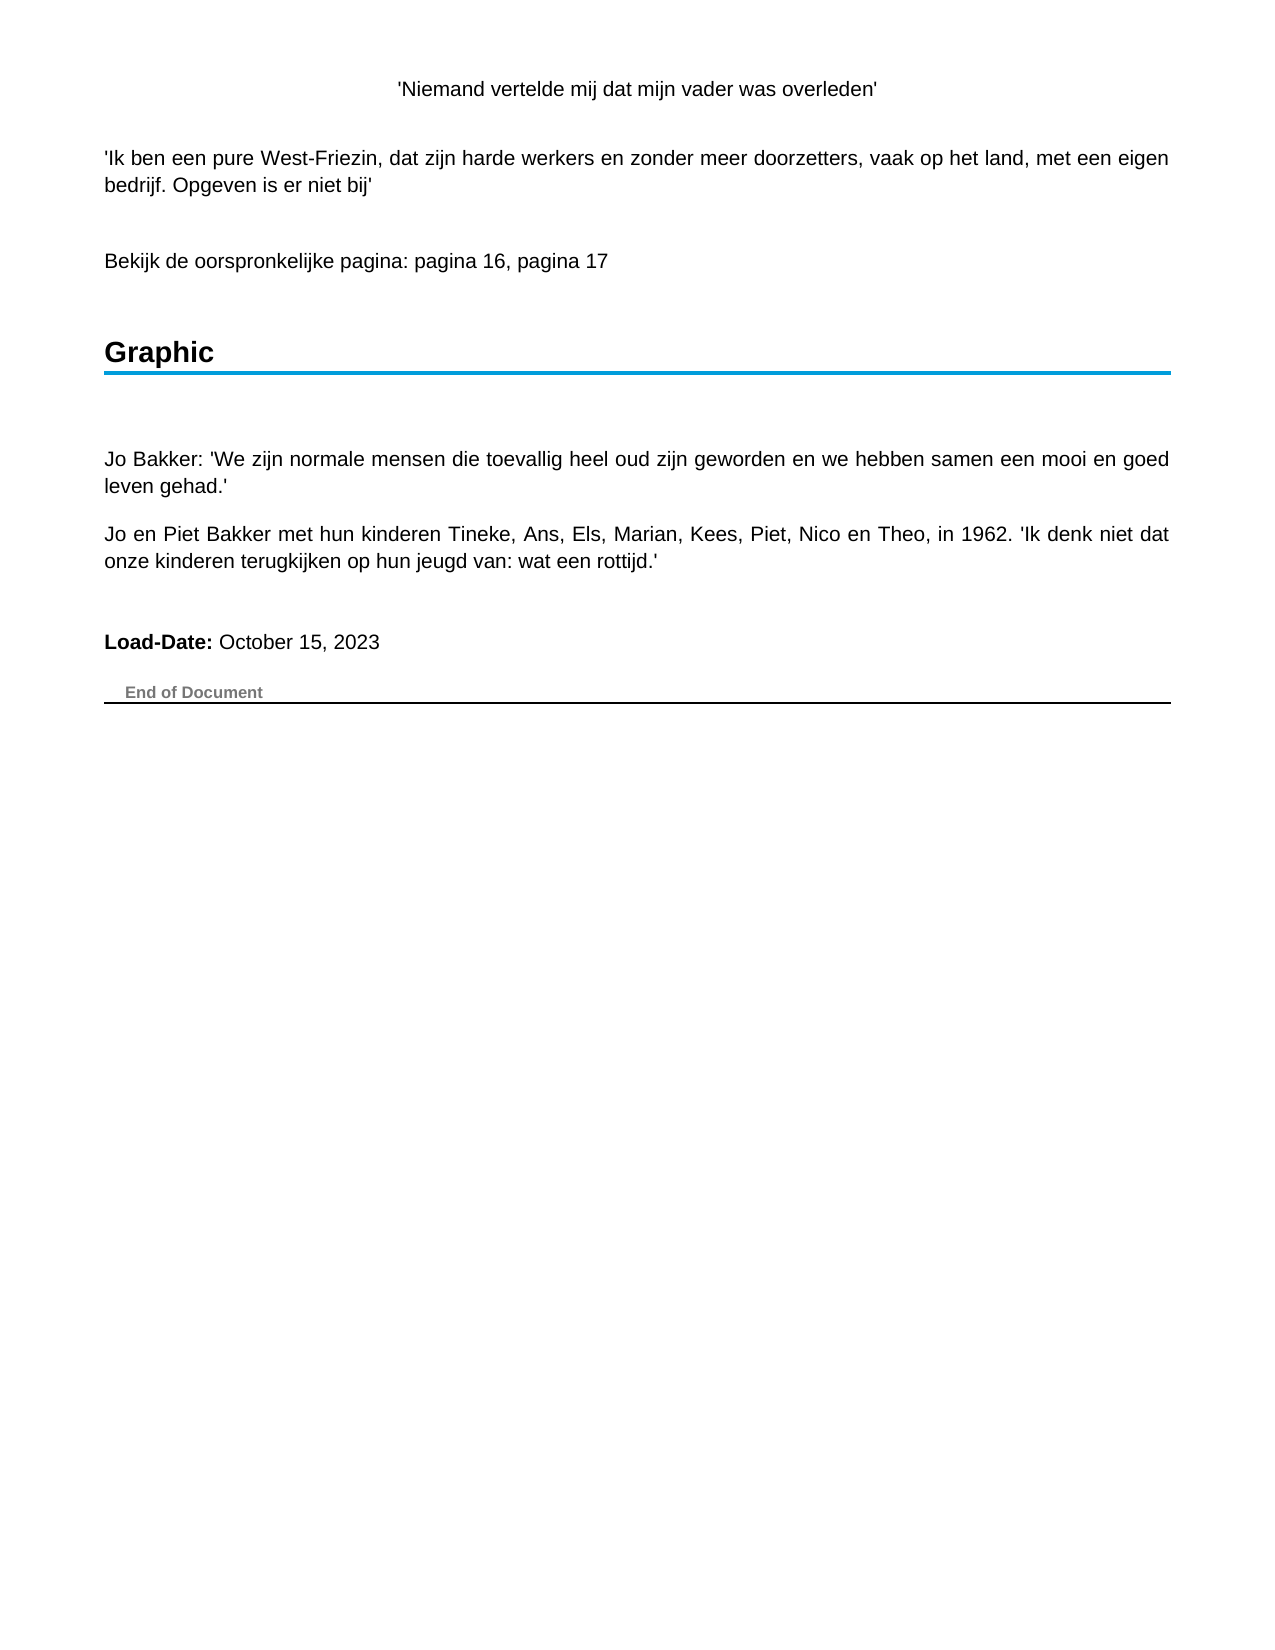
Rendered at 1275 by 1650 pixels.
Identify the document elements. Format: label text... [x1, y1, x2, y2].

text Graphic [104, 298, 1171, 369]
text Jo en Piet Bakker met hun kinderen Tineke, Ans, Els, Marian, Kees, Piet, Nico en Theo, in 1962. 'Ik denk niet dat onze kinderen terugkijken op hun jeugd van: wat een rottijd.' [104, 519, 1171, 573]
text End of Document [125, 682, 1171, 702]
text 'Ik ben een pure West-Friezin, dat zijn harde werkers en zonder meer doorzetters, vaak op het land, met een eigen bedrijf. Opgeven is er niet bij' [104, 142, 1171, 196]
text Load-Date: October 15, 2023 [104, 598, 1171, 654]
text Bekijk de oorspronkelijke pagina: pagina 16, pagina 17 [104, 246, 1171, 273]
text Jo Bakker: 'We zijn normale mensen die toevallig heel oud zijn geworden en we hebben samen een mooi en goed leven gehad.' [104, 444, 1171, 498]
